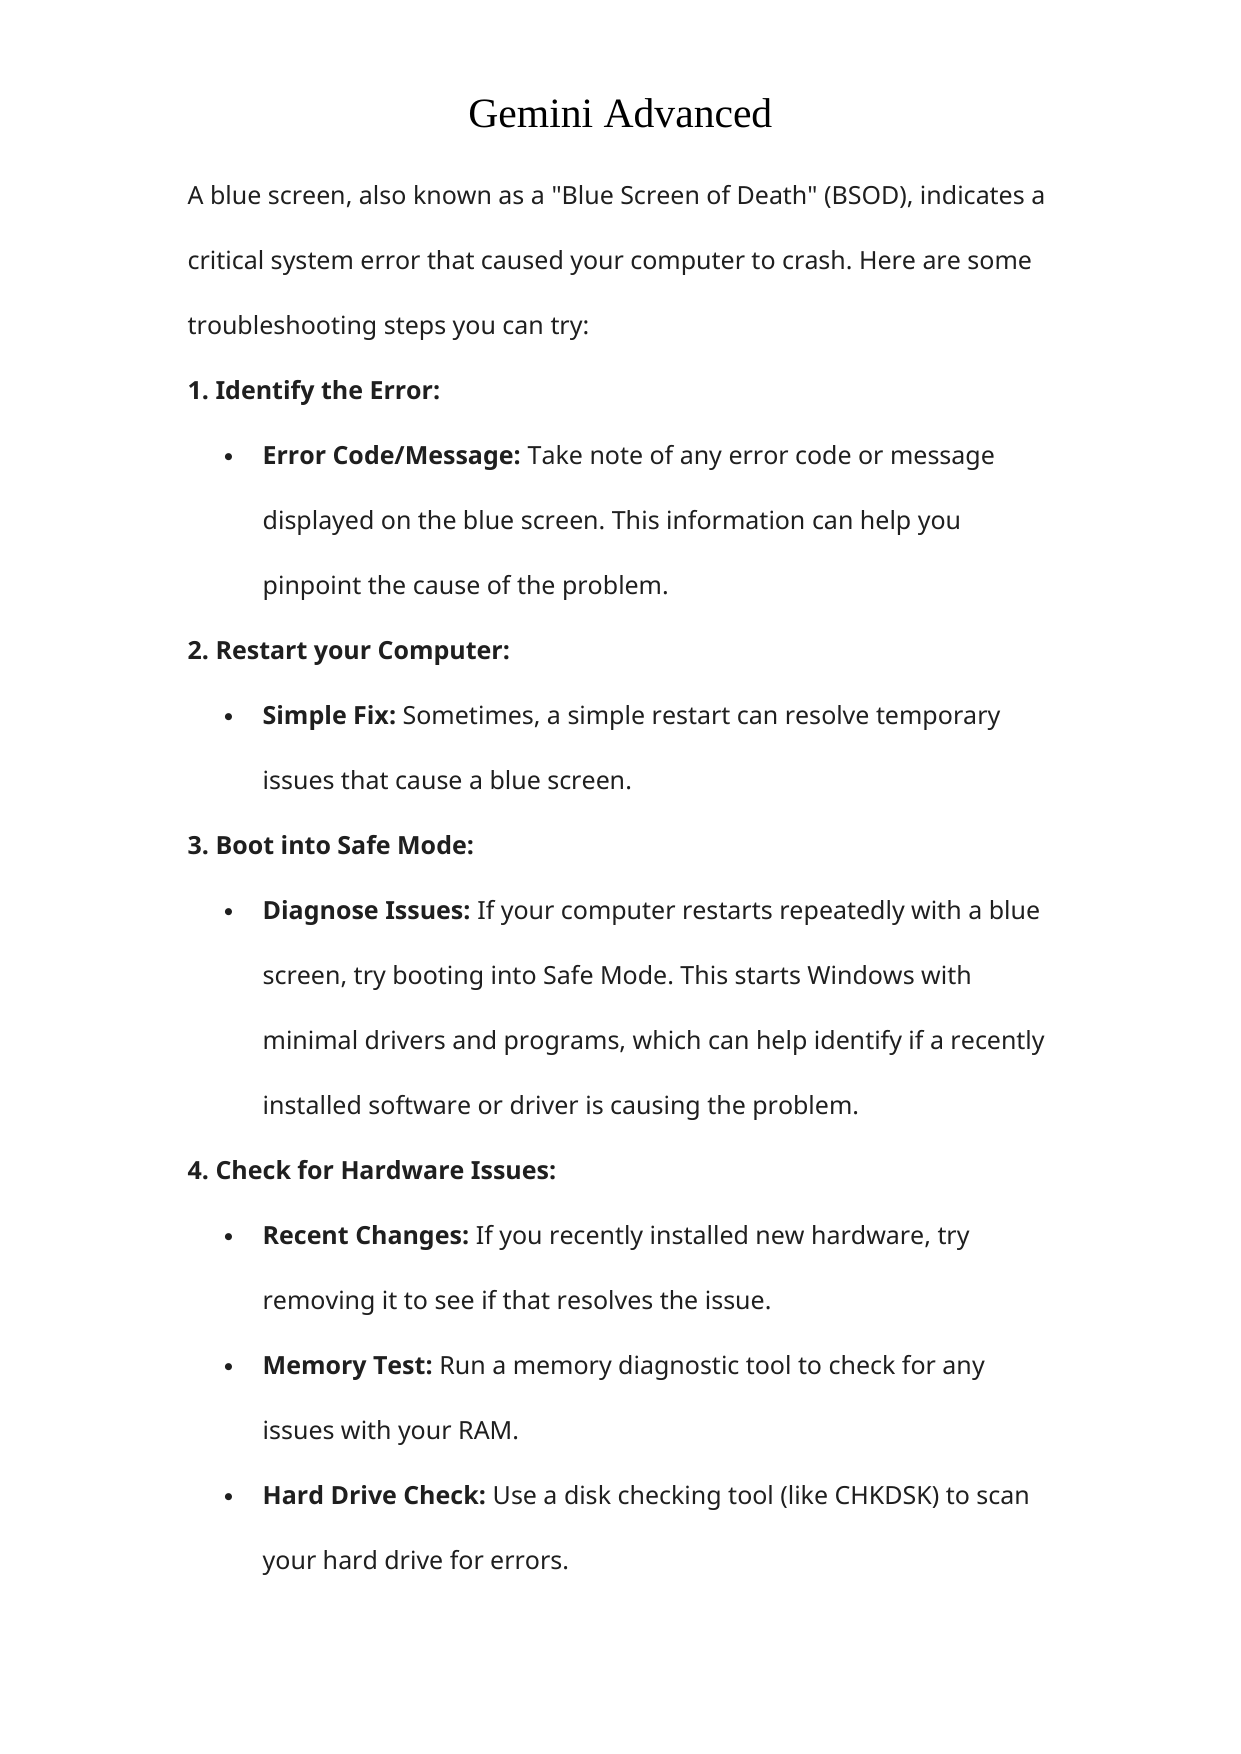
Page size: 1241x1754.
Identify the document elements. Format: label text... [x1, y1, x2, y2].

list Diagnose Issues: If your computer restarts repeatedly with a blue screen, try booting into Safe Mode. This starts Windows with minimal drivers and programs, which can help identify if a recently installed software or driver is causing the problem. [225, 877, 1053, 1137]
list Recent Changes: If you recently installed new hardware, try removing it to see if that resolves the issue. [225, 1202, 1053, 1332]
text 1. Identify the Error: [187, 357, 1053, 422]
list Error Code/Message: Take note of any error code or message displayed on the blue screen. This information can help you pinpoint the cause of the problem. [225, 422, 1053, 617]
text 4. Check for Hardware Issues: [187, 1137, 1053, 1202]
list Memory Test: Run a memory diagnostic tool to check for any issues with your RAM. [225, 1332, 1053, 1462]
text 3. Boot into Safe Mode: [187, 812, 1053, 877]
text 2. Restart your Computer: [187, 617, 1053, 682]
text A blue screen, also known as a "Blue Screen of Death" (BSOD), indicates a critical system error that caused your computer to crash. Here are some troubleshooting steps you can try: [187, 162, 1053, 357]
list Hard Drive Check: Use a disk checking tool (like CHKDSK) to scan your hard drive for errors. [225, 1462, 1053, 1592]
list Simple Fix: Sometimes, a simple restart can resolve temporary issues that cause a blue screen. [225, 682, 1053, 812]
